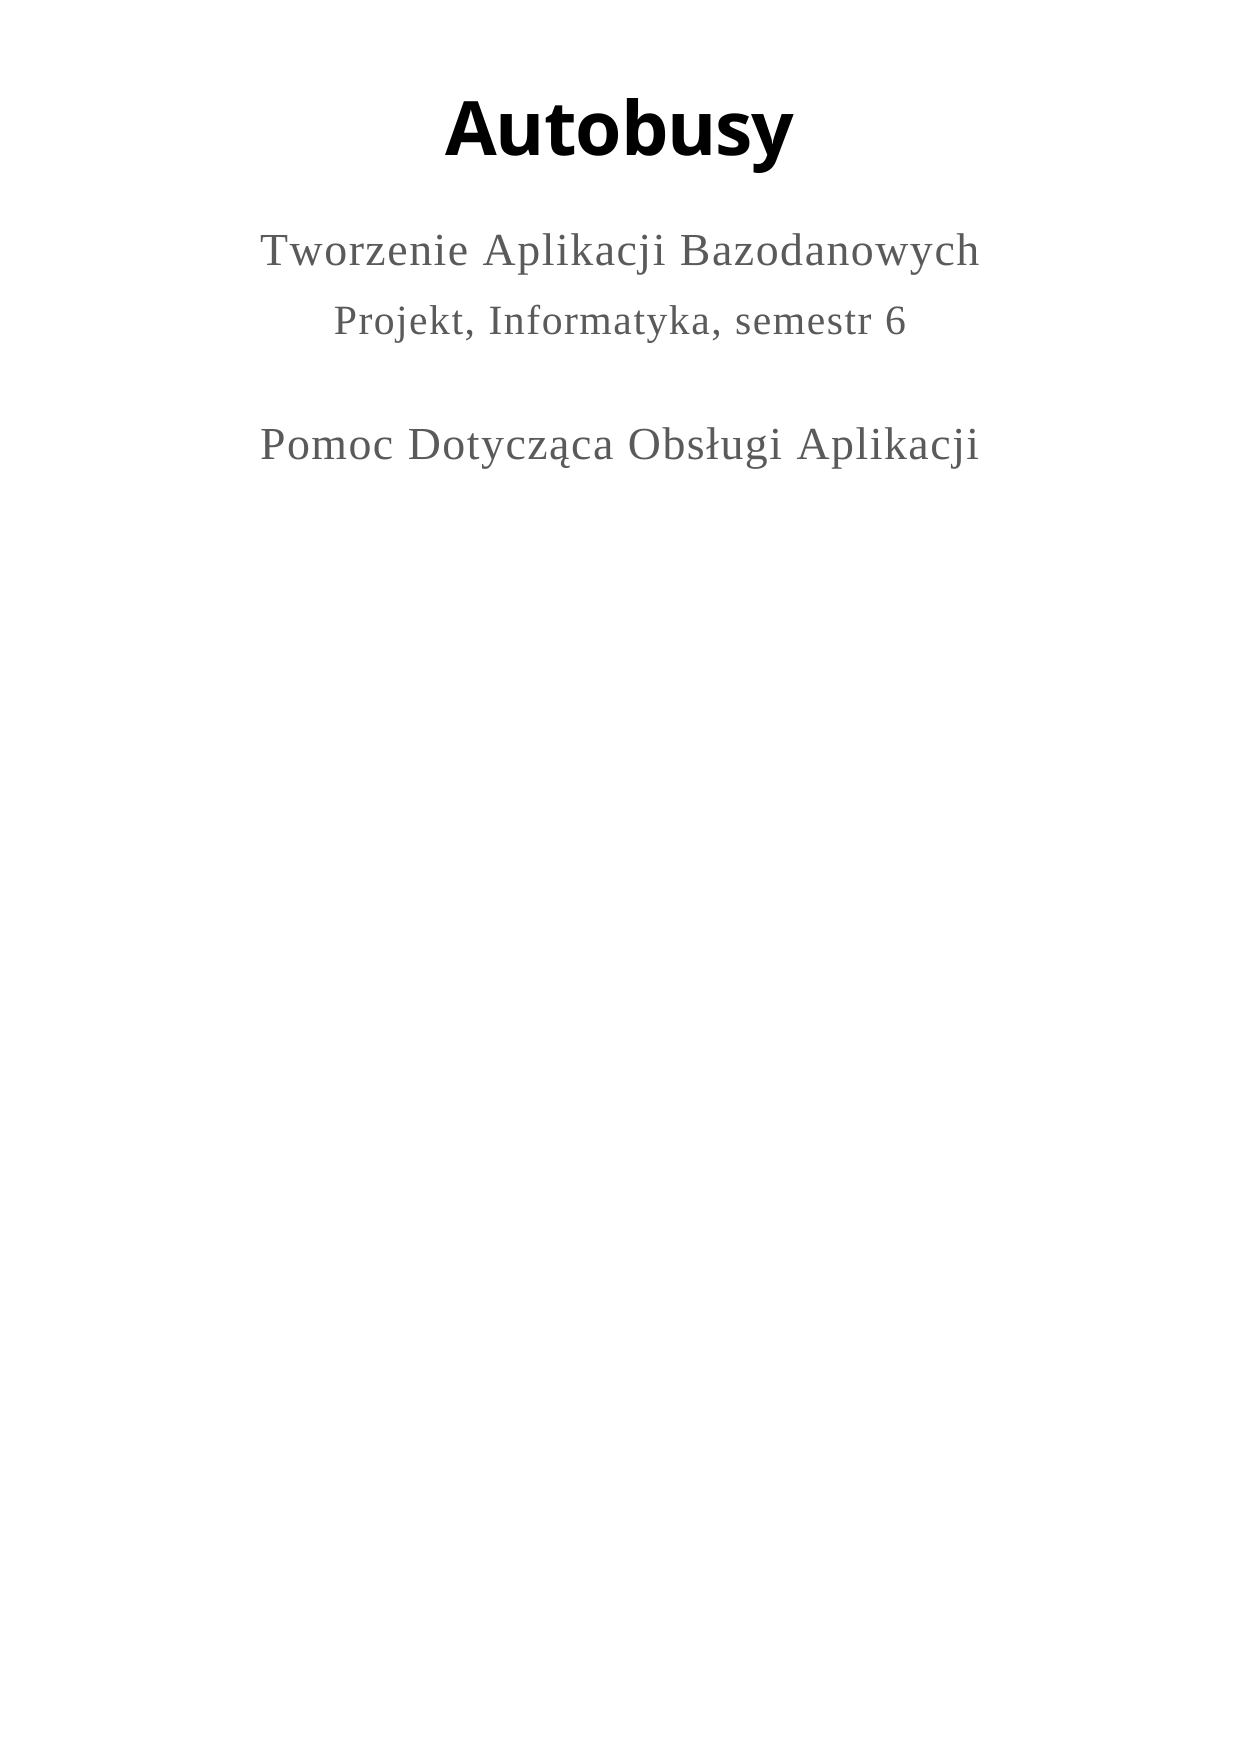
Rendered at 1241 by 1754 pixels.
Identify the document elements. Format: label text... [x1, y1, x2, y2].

subtitle Tworzenie Aplikacji Bazodanowych [75, 222, 1165, 275]
title Autobusy [75, 75, 1165, 177]
subtitle Projekt, Informatyka, semestr 6 [75, 296, 1165, 344]
subtitle Pomoc Dotycząca Obsługi Aplikacji [75, 417, 1165, 470]
